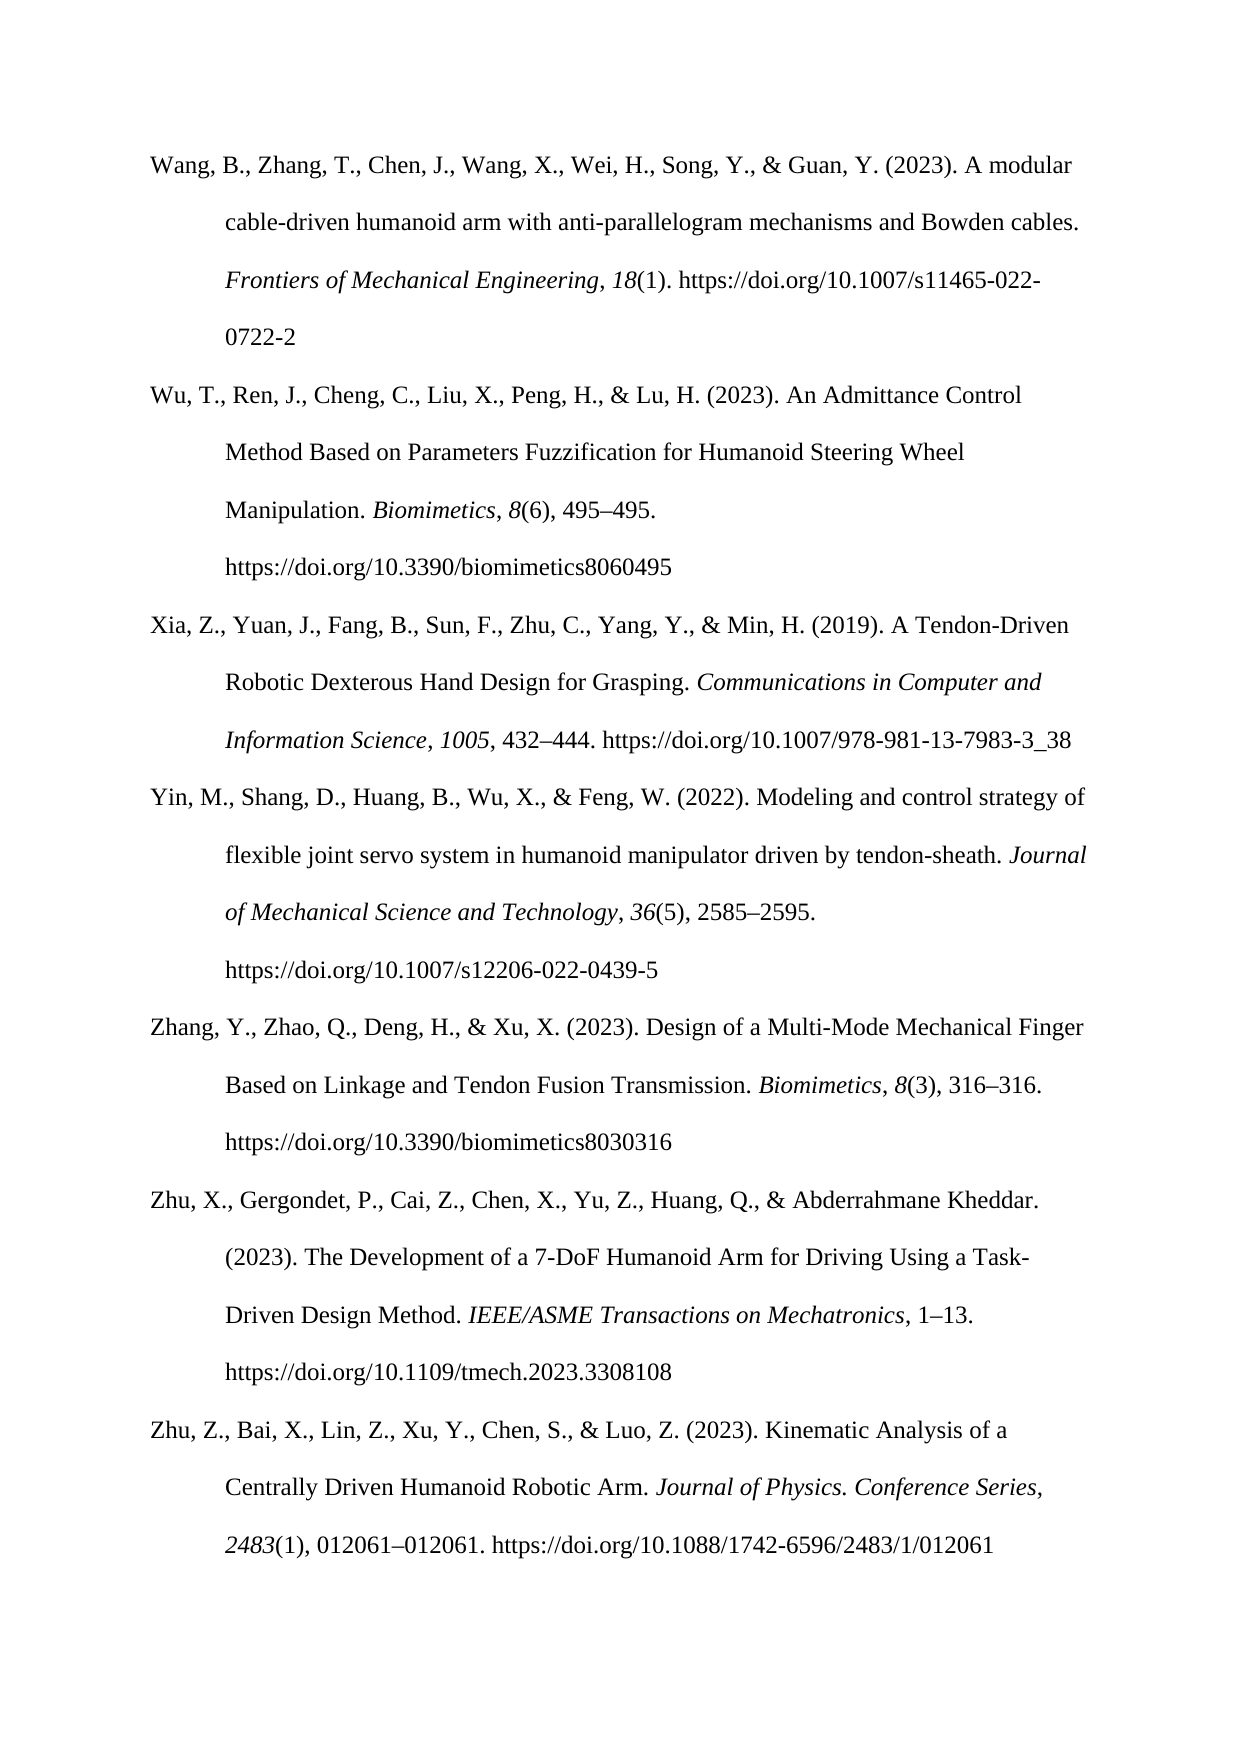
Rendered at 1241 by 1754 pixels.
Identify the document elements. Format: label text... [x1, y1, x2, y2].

text Zhu, Z., Bai, X., Lin, Z., Xu, Y., Chen, S., & Luo, Z. (2023). Kinematic Analysis of a Centrally Driven Humanoid Robotic Arm. Journal of Physics. Conference Series, 2483(1), 012061–012061. https://doi.org/10.1088/1742-6596/2483/1/012061 [150, 1415, 1090, 1559]
text Wu, T., Ren, J., Cheng, C., Liu, X., Peng, H., & Lu, H. (2023). An Admittance Control Method Based on Parameters Fuzzification for Humanoid Steering Wheel Manipulation. Biomimetics, 8(6), 495–495. https://doi.org/10.3390/biomimetics8060495 [150, 380, 1090, 581]
text Xia, Z., Yuan, J., Fang, B., Sun, F., Zhu, C., Yang, Y., & Min, H. (2019). A Tendon-Driven Robotic Dexterous Hand Design for Grasping. Communications in Computer and Information Science, 1005, 432–444. https://doi.org/10.1007/978-981-13-7983-3_38 [150, 610, 1090, 754]
text Yin, M., Shang, D., Huang, B., Wu, X., & Feng, W. (2022). Modeling and control strategy of flexible joint servo system in humanoid manipulator driven by tendon-sheath. Journal of Mechanical Science and Technology, 36(5), 2585–2595. https://doi.org/10.1007/s12206-022-0439-5 [150, 782, 1090, 984]
text Wang, B., Zhang, T., Chen, J., Wang, X., Wei, H., Song, Y., & Guan, Y. (2023). A modular cable-driven humanoid arm with anti-parallelogram mechanisms and Bowden cables. Frontiers of Mechanical Engineering, 18(1). https://doi.org/10.1007/s11465-022-0722-2 [150, 150, 1090, 351]
text Zhang, Y., Zhao, Q., Deng, H., & Xu, X. (2023). Design of a Multi-Mode Mechanical Finger Based on Linkage and Tendon Fusion Transmission. Biomimetics, 8(3), 316–316. https://doi.org/10.3390/biomimetics8030316 [150, 1012, 1090, 1156]
text Zhu, X., Gergondet, P., Cai, Z., Chen, X., Yu, Z., Huang, Q., & Abderrahmane Kheddar. (2023). The Development of a 7-DoF Humanoid Arm for Driving Using a Task-Driven Design Method. IEEE/ASME Transactions on Mechatronics, 1–13. https://doi.org/10.1109/tmech.2023.3308108 [150, 1185, 1090, 1386]
